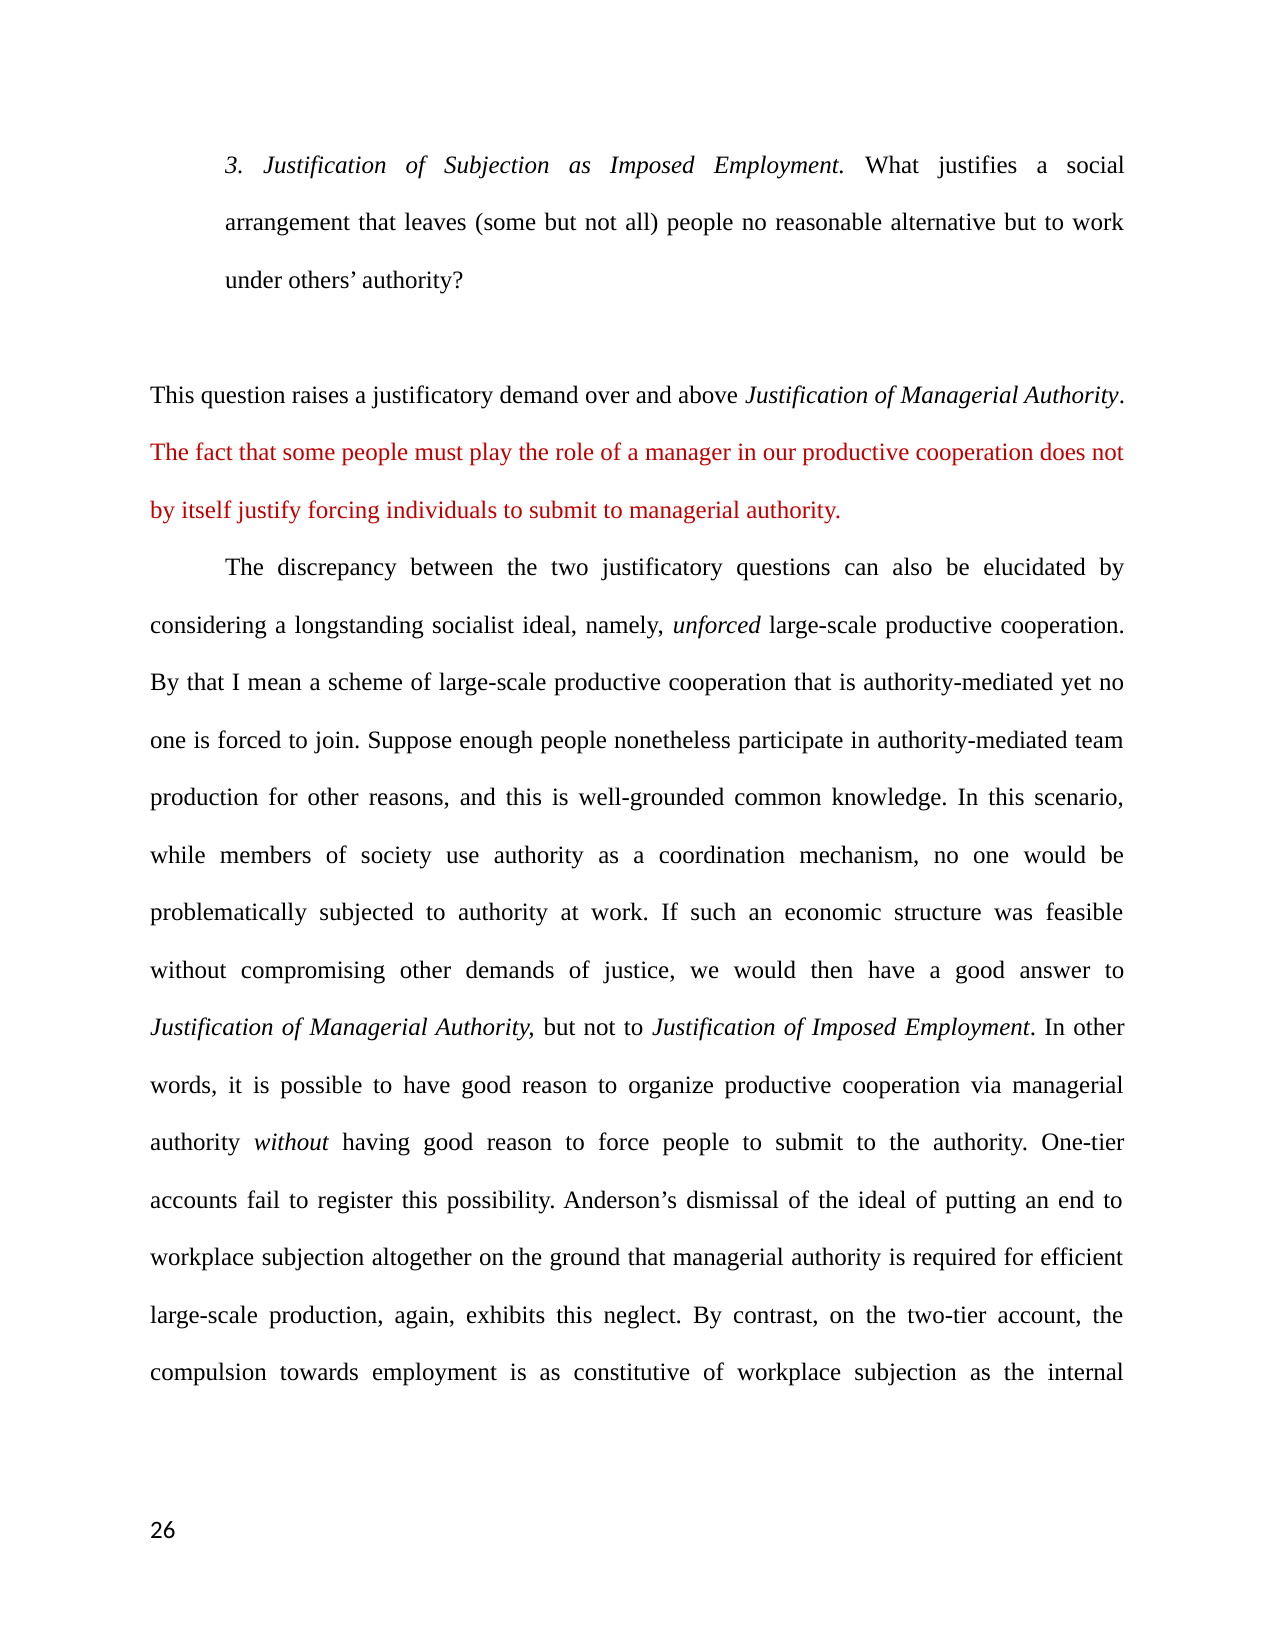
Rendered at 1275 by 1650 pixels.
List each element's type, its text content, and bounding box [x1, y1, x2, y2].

text 3. Justification of Subjection as Imposed Employment. What justifies a social arrangement that leaves (some but not all) people no reasonable alternative but to work under others’ authority? [225, 150, 1125, 294]
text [150, 552, 1125, 1386]
text This question raises a justificatory demand over and above Justification of Managerial Authority. The fact that some people must play the role of a manager in our productive cooperation does not by itself justify forcing individuals to submit to managerial authority. [150, 380, 1125, 524]
